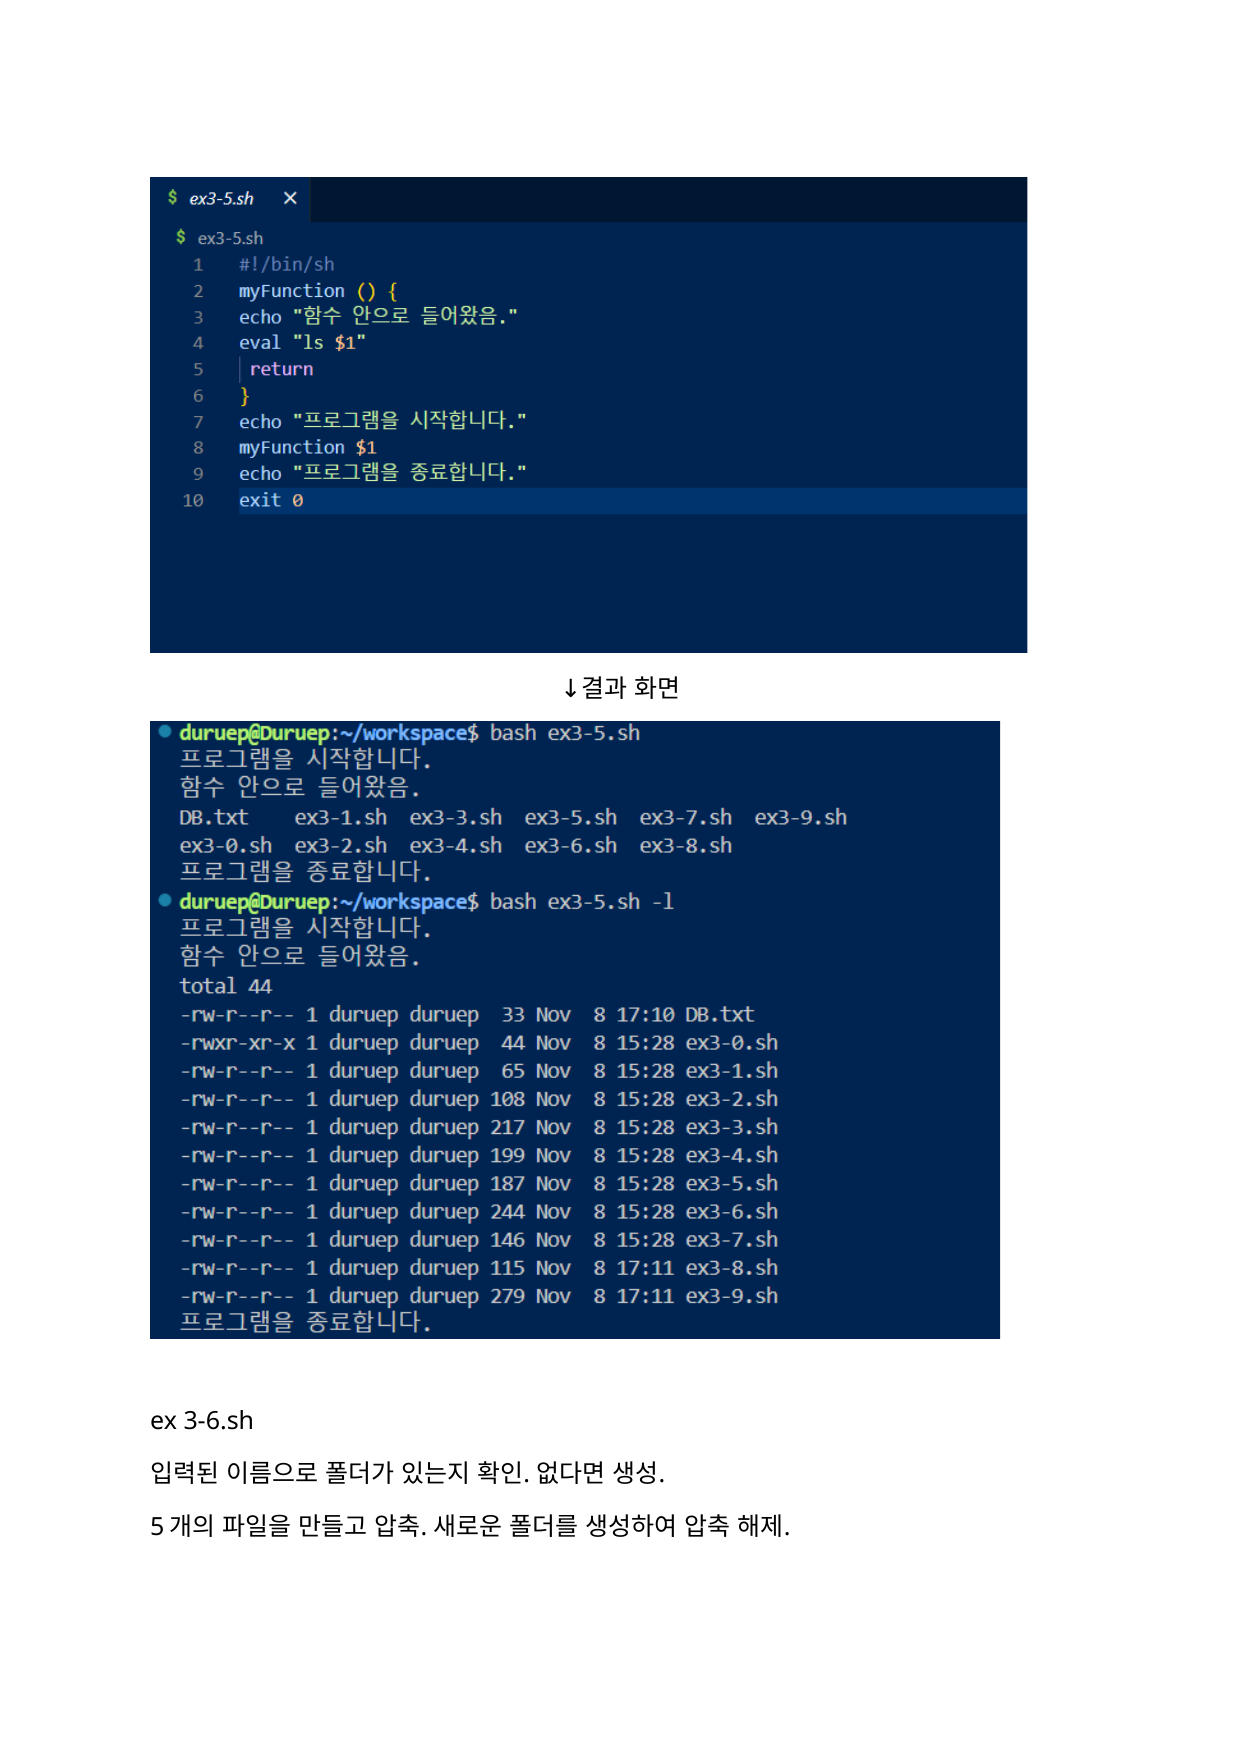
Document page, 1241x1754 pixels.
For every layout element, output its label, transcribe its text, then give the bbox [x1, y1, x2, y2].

picture [150, 177, 1028, 653]
text ex 3-6.sh [150, 1403, 1090, 1437]
text 5개의 파일을 만들고 압축. 새로운 폴더를 생성하여 압축 해제. [150, 1506, 1090, 1543]
text ↓결과 화면 [150, 669, 1090, 705]
picture [150, 721, 1001, 1339]
text 입력된 이름으로 폴더가 있는지 확인. 없다면 생성. [150, 1453, 1090, 1490]
